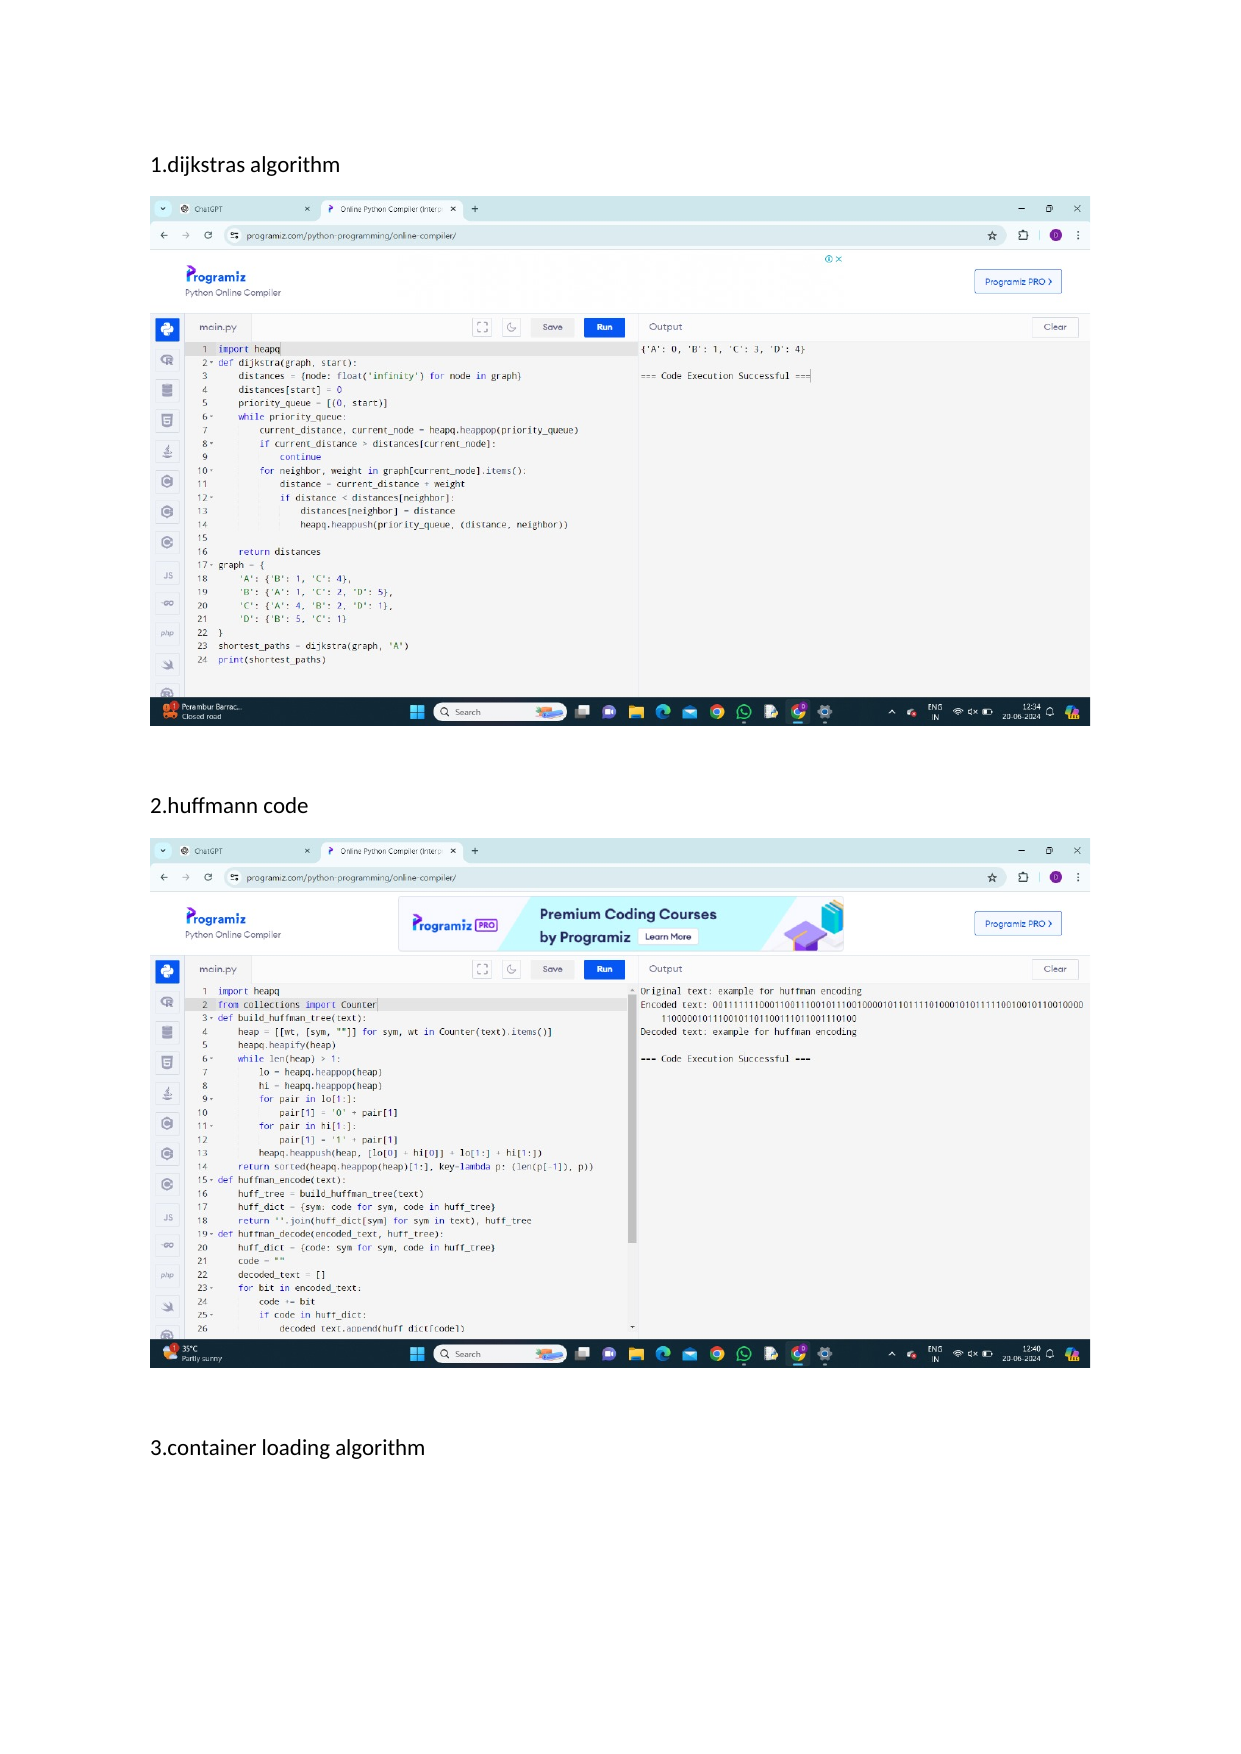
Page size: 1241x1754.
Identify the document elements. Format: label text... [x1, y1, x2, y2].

text 3.container loading algorithm [150, 1433, 1090, 1461]
text 1.dijkstras algorithm [150, 150, 1090, 178]
text 2.huffmann code [150, 791, 1090, 819]
picture [150, 196, 1091, 726]
picture [150, 838, 1091, 1368]
